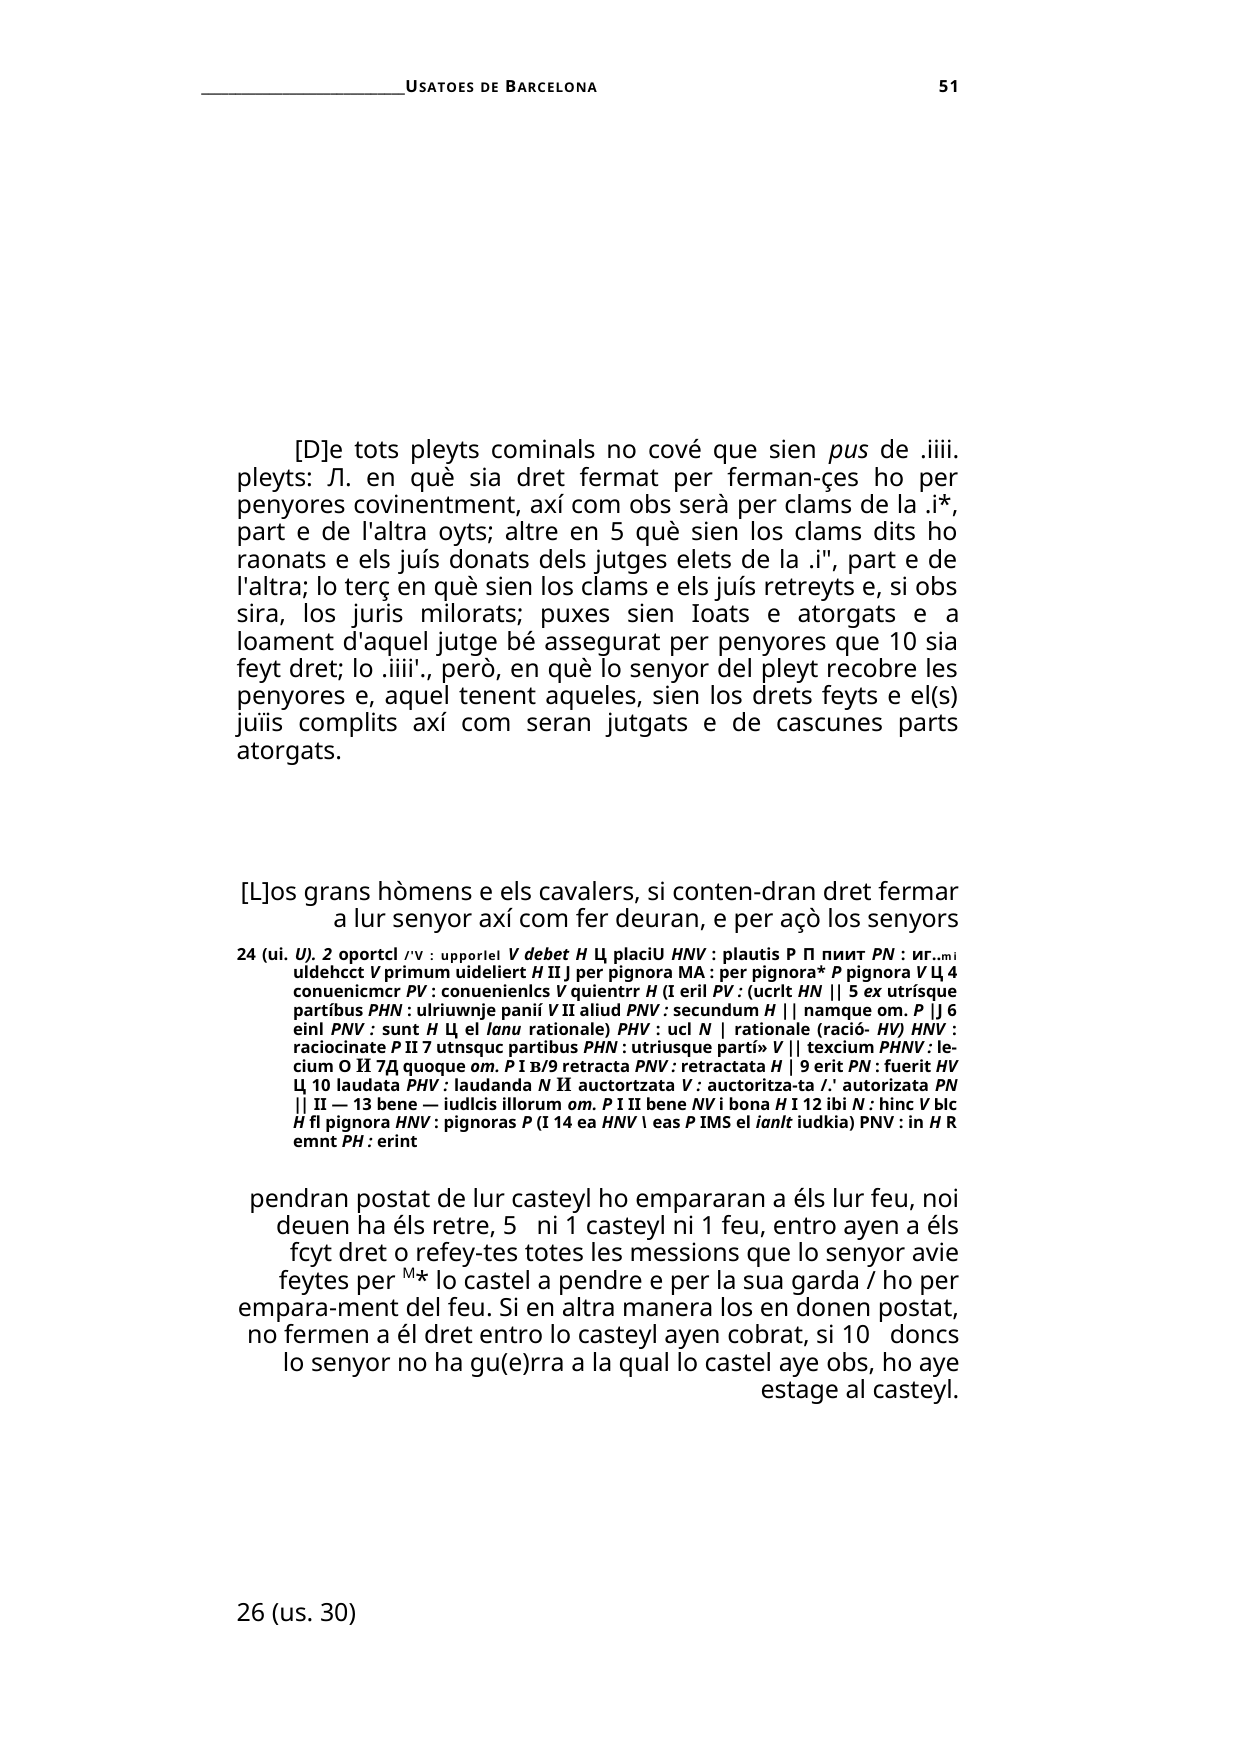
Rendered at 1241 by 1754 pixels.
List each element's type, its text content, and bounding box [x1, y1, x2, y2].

text 24 (ui. U). 2 oportcl /'V : upporlel V debet H Ц placiU HNV : plautis P П пиит PN : иг..mi uldehcct V primum uideliert H II J per pignora MA : per pignora* P pignora V Ц 4 conuenicmcr PV : conuenienlcs V quientrr H (I eril PV : (ucrlt HN || 5 ex utrísque partíbus PHN : ulriuwnje panií V II aliud PNV : secundum H || namque om. P |J 6 einl PNV : sunt H Ц el lanu rationale) PHV : ucl N | rationale (ració- HV) HNV : raciocinate P II 7 utnsquc partibus PHN : utriusque partí» V || texcium PHNV : le-cium О И 7Д quoque от. P I в/9 retracta PNV : retractata H | 9 erit PN : fuerit HV Ц 10 laudata PHV : laudanda N И auctortzata V : auctoritza-ta /.' autorizata PN || II — 13 bene — iudlcis illorum от. P I II bene NV i bona H I 12 ibi N : hinc V Ыс H fl pignora HNV : pignoras P (I 14 ea HNV \ eas P IMS el ianlt iudkia) PNV : in H R emnt PH : erint [237, 945, 958, 1151]
text 26 (us. 30) [236, 1595, 959, 1629]
text [D]e tots pleyts cominals no cové que sien pus de .iiii. pleyts: Л. en què sia dret fermat per ferman-çes ho per penyores covinentment, axí com obs serà per clams de la .i*, part e de l'altra oyts; altre en 5 què sien los clams dits ho raonats e els juís donats dels jutges elets de la .i", part e de l'altra; lo terç en què sien los clams e els juís retreyts e, si obs sira, los juris milorats; puxes sien Ioats e atorgats e а loament d'aquel jutge bé assegurat per penyores que 10 sia feyt dret; lo .iiii'., però, en què lo senyor del pleyt recobre les penyores e, aquel tenent aqueles, sien los drets feyts e el(s) juïis complits axí com seran jutgats e de cascunes parts atorgats. [236, 437, 959, 764]
text [L]os grans hòmens e els cavalers, si conten-dran dret fermar a lur senyor axí com fer deuran, e per açò los senyors pendran postat de lur casteyl ho empararan a éls lur feu, noi deuen ha éls retre, 5 ni 1 casteyl ni 1 feu, entro ayen a éls fcyt dret о refey-tes totes les messions que lo senyor avie feytes per M* lo castel a pendre e per la sua garda / ho per empara-ment del feu. Si en altra manera los en donen postat, no fermen a él dret entro lo casteyl ayen cobrat, si 10 doncs lo senyor no ha gu(e)rra a la qual lo castel aye obs, ho aye estage al casteyl. [236, 879, 959, 1404]
